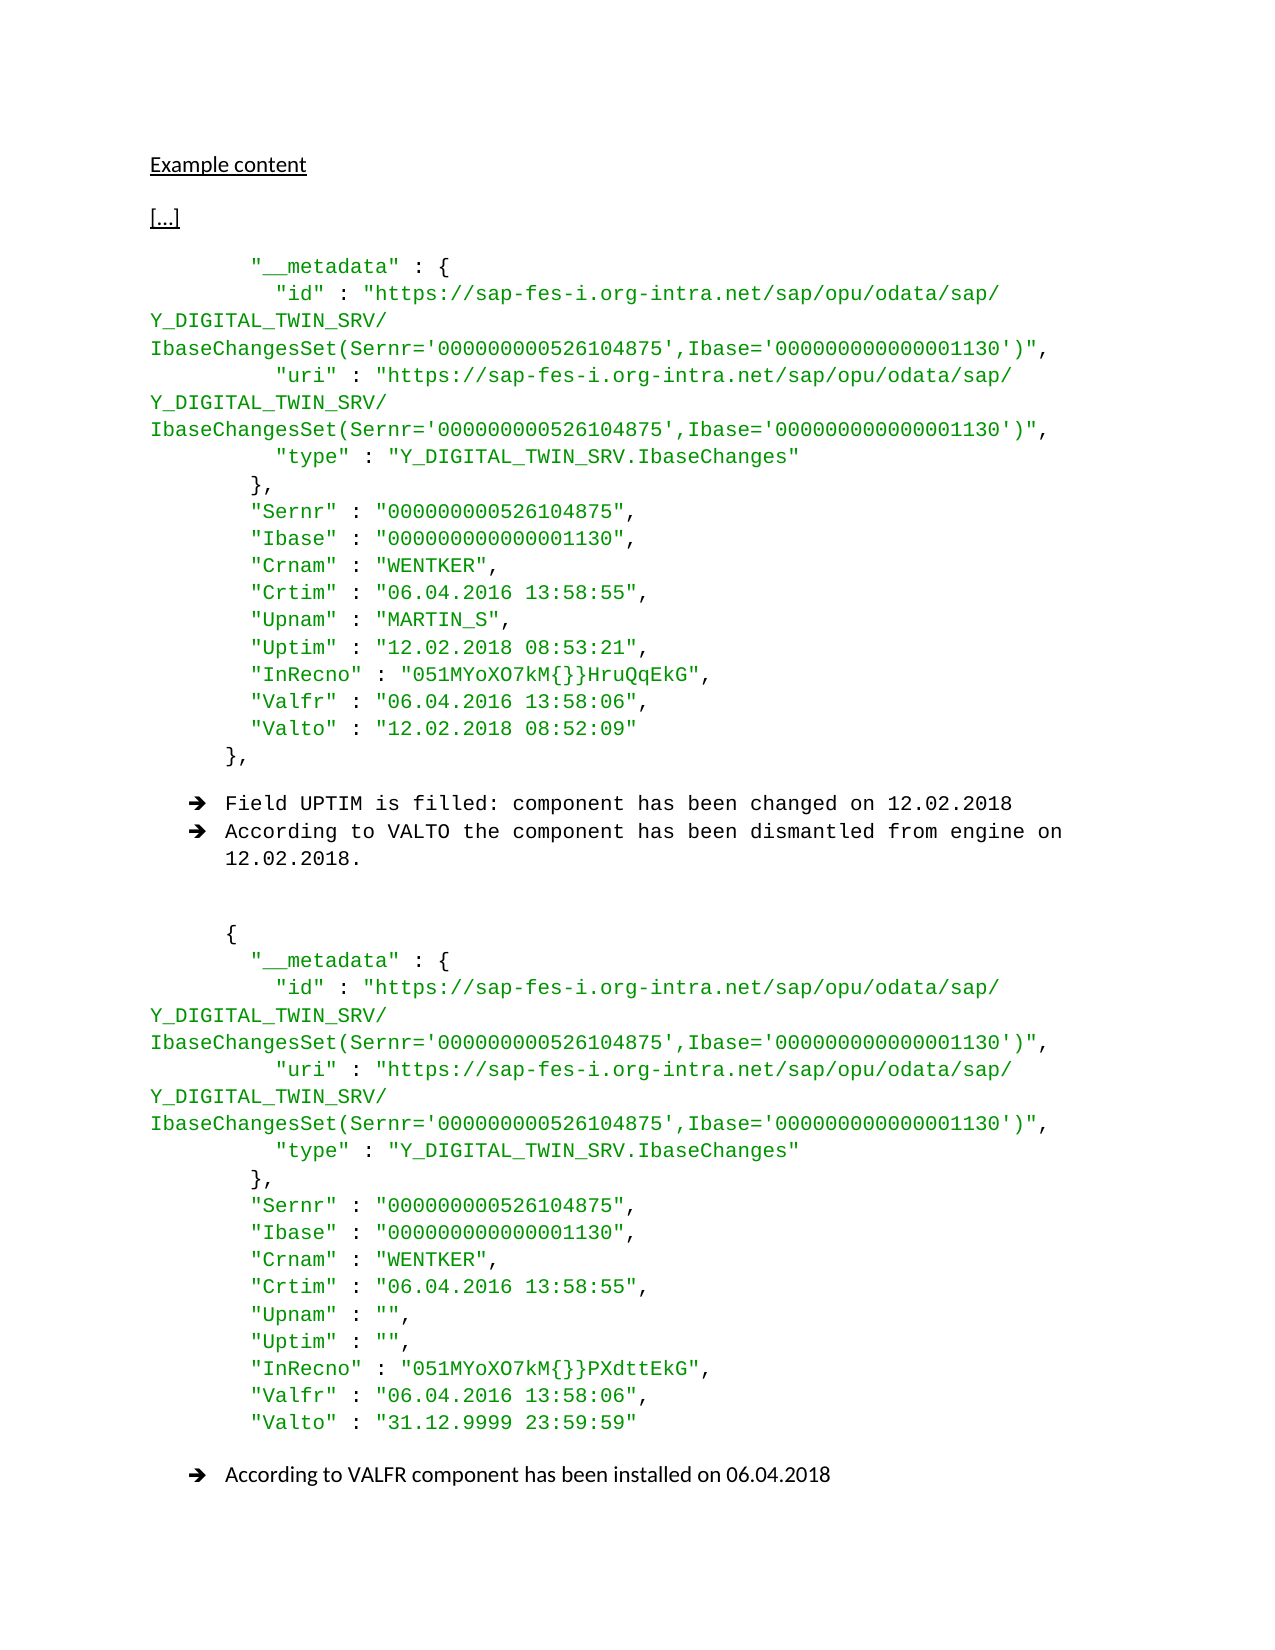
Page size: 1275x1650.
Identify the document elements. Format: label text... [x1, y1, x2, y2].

list Field UPTIM is filled: component has been changed on 12.02.2018 [187, 793, 1125, 817]
text Example content [150, 150, 1125, 178]
text […] [150, 203, 1125, 231]
text { "__metadata" : { "id" : "https://sap-fes-i.org-intra.net/sap/opu/odata/sap/Y_DIGITAL_TWIN_SRV/IbaseChangesSet(Sernr='000000000526104875',Ibase='000000000000001130')", "uri" : "https://sap-fes-i.org-intra.net/sap/opu/odata/sap/Y_DIGITAL_TWIN_SRV/IbaseChangesSet(Sernr='000000000526104875',Ibase='000000000000001130')", "type" : "Y_DIGITAL_TWIN_SRV.IbaseChanges" }, "Sernr" : "000000000526104875", "Ibase" : "000000000000001130", "Crnam" : "WENTKER", "Crtim" : "06.04.2016 13:58:55", "Upnam" : "", "Uptim" : "", "InRecno" : "051MYoXO7kM{}}PXdttEkG", "Valfr" : "06.04.2016 13:58:06", "Valto" : "31.12.9999 23:59:59" [150, 896, 1125, 1436]
text "__metadata" : { "id" : "https://sap-fes-i.org-intra.net/sap/opu/odata/sap/Y_DIGITAL_TWIN_SRV/IbaseChangesSet(Sernr='000000000526104875',Ibase='000000000000001130')", "uri" : "https://sap-fes-i.org-intra.net/sap/opu/odata/sap/Y_DIGITAL_TWIN_SRV/IbaseChangesSet(Sernr='000000000526104875',Ibase='000000000000001130')", "type" : "Y_DIGITAL_TWIN_SRV.IbaseChanges" }, "Sernr" : "000000000526104875", "Ibase" : "000000000000001130", "Crnam" : "WENTKER", "Crtim" : "06.04.2016 13:58:55", "Upnam" : "MARTIN_S", "Uptim" : "12.02.2018 08:53:21", "InRecno" : "051MYoXO7kM{}}HruQqEkG", "Valfr" : "06.04.2016 13:58:06", "Valto" : "12.02.2018 08:52:09" }, [150, 256, 1125, 769]
list According to VALTO the component has been dismantled from engine on 12.02.2018. [187, 821, 1125, 871]
list According to VALFR component has been installed on 06.04.2018 [187, 1460, 1125, 1488]
